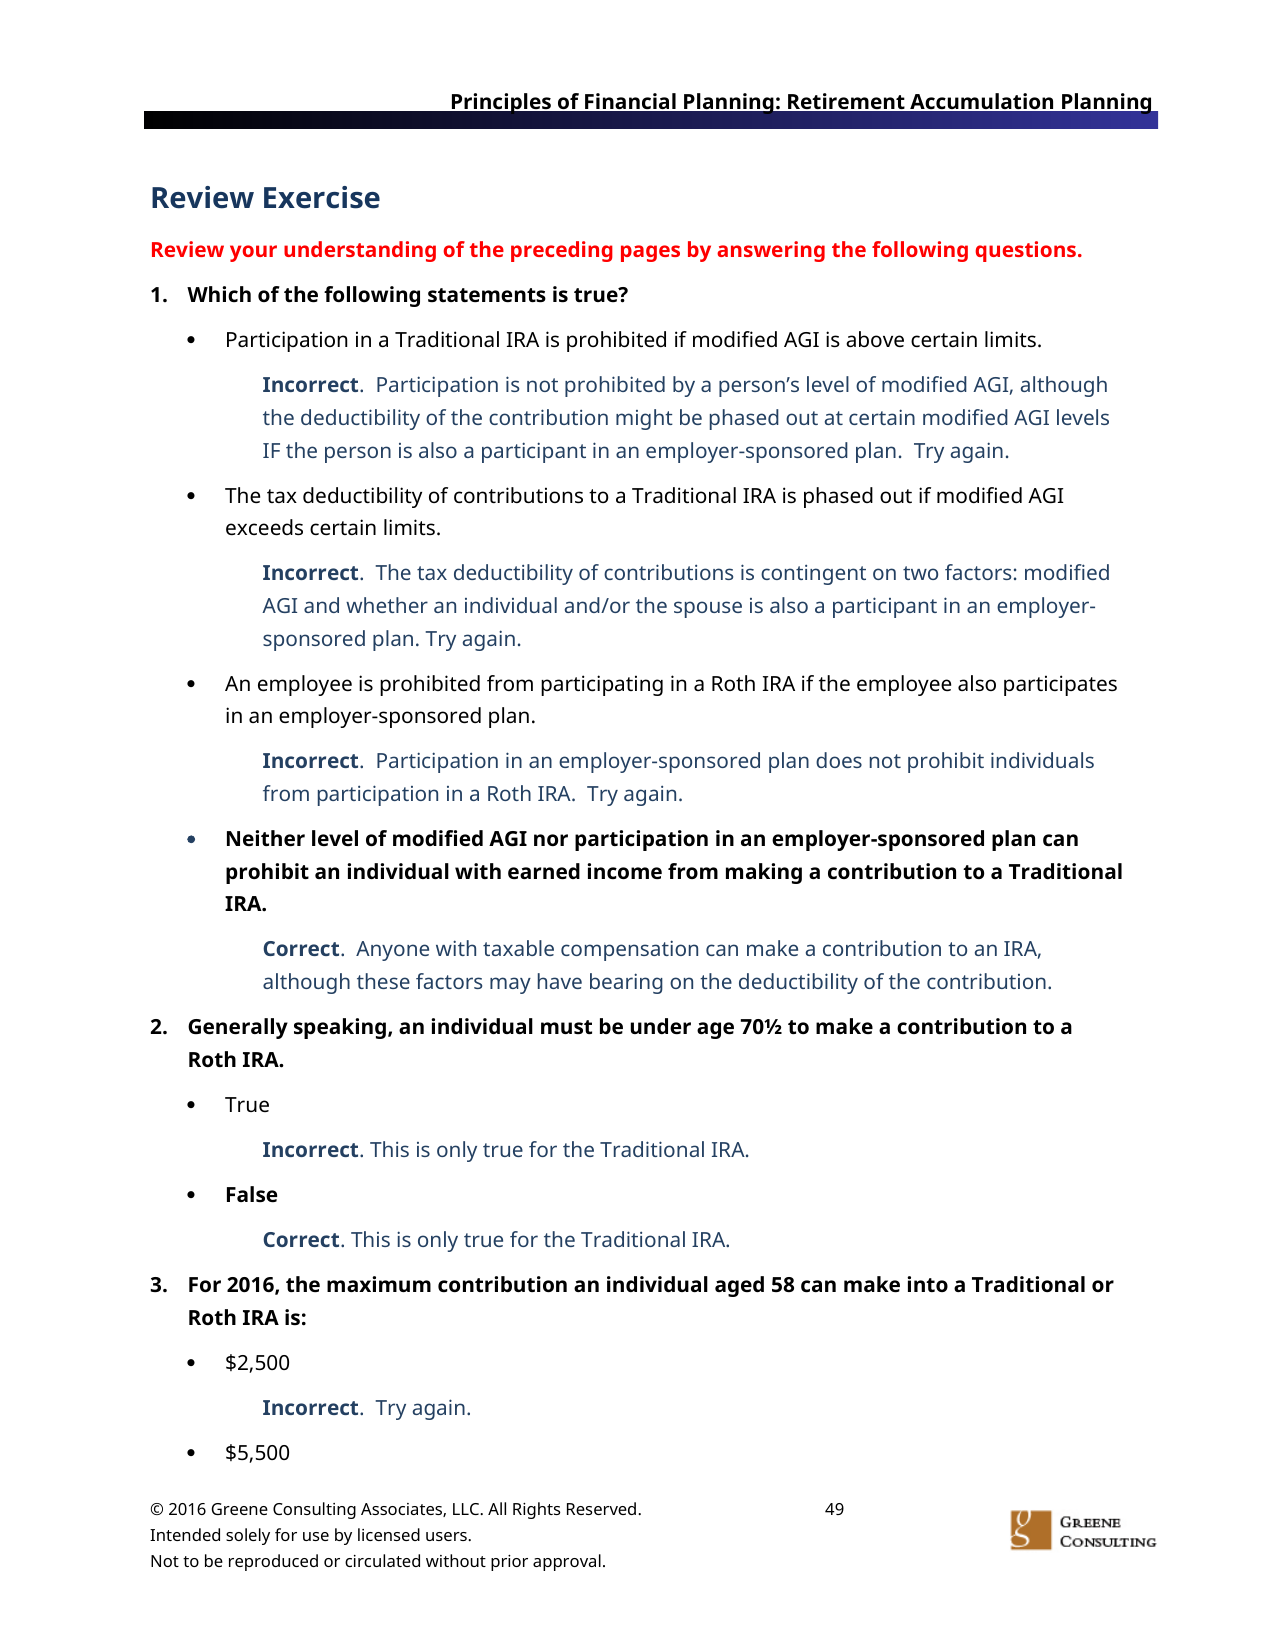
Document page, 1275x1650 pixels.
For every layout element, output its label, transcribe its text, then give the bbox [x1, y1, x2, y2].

text Incorrect. Participation is not prohibited by a person’s level of modified AGI, although the deductibility of the contribution might be phased out at certain modified AGI levels IF the person is also a participant in an employer-sponsored plan. Try again. [262, 371, 1125, 464]
subtitle Review Exercise [150, 177, 1125, 217]
text Incorrect. Try again. [262, 1393, 1125, 1422]
list True [187, 1090, 1125, 1118]
list Neither level of modified AGI nor participation in an employer-sponsored plan can prohibit an individual with earned income from making a contribution to a Traditional IRA. [187, 824, 1125, 918]
text Incorrect. Participation in an employer-sponsored plan does not prohibit individuals from participation in a Roth IRA. Try again. [262, 747, 1125, 808]
list An employee is prohibited from participating in a Roth IRA if the employee also participates in an employer-sponsored plan. [187, 669, 1125, 730]
list False [187, 1180, 1125, 1209]
picture [1008, 1508, 1159, 1553]
list Participation in a Traditional IRA is prohibited if modified AGI is above certain limits. [187, 325, 1125, 354]
list For 2016, the maximum contribution an individual aged 58 can make into a Traditional or Roth IRA is: [150, 1270, 1125, 1331]
list Generally speaking, an individual must be under age 70½ to make a contribution to a Roth IRA. [150, 1012, 1125, 1073]
list The tax deductibility of contributions to a Traditional IRA is phased out if modified AGI exceeds certain limits. [187, 481, 1125, 542]
text Correct. Anyone with taxable compensation can make a contribution to an IRA, although these factors may have bearing on the deductibility of the contribution. [262, 934, 1125, 996]
text Review your understanding of the preceding pages by answering the following questions. [150, 235, 1125, 264]
text Incorrect. This is only true for the Traditional IRA. [262, 1135, 1125, 1163]
list $5,500 [187, 1438, 1125, 1467]
list $2,500 [187, 1348, 1125, 1377]
text Correct. This is only true for the Traditional IRA. [262, 1225, 1125, 1254]
list Which of the following statements is true? [150, 280, 1125, 309]
text Incorrect. The tax deductibility of contributions is contingent on two factors: modified AGI and whether an individual and/or the spouse is also a participant in an employer-sponsored plan. Try again. [262, 558, 1125, 652]
